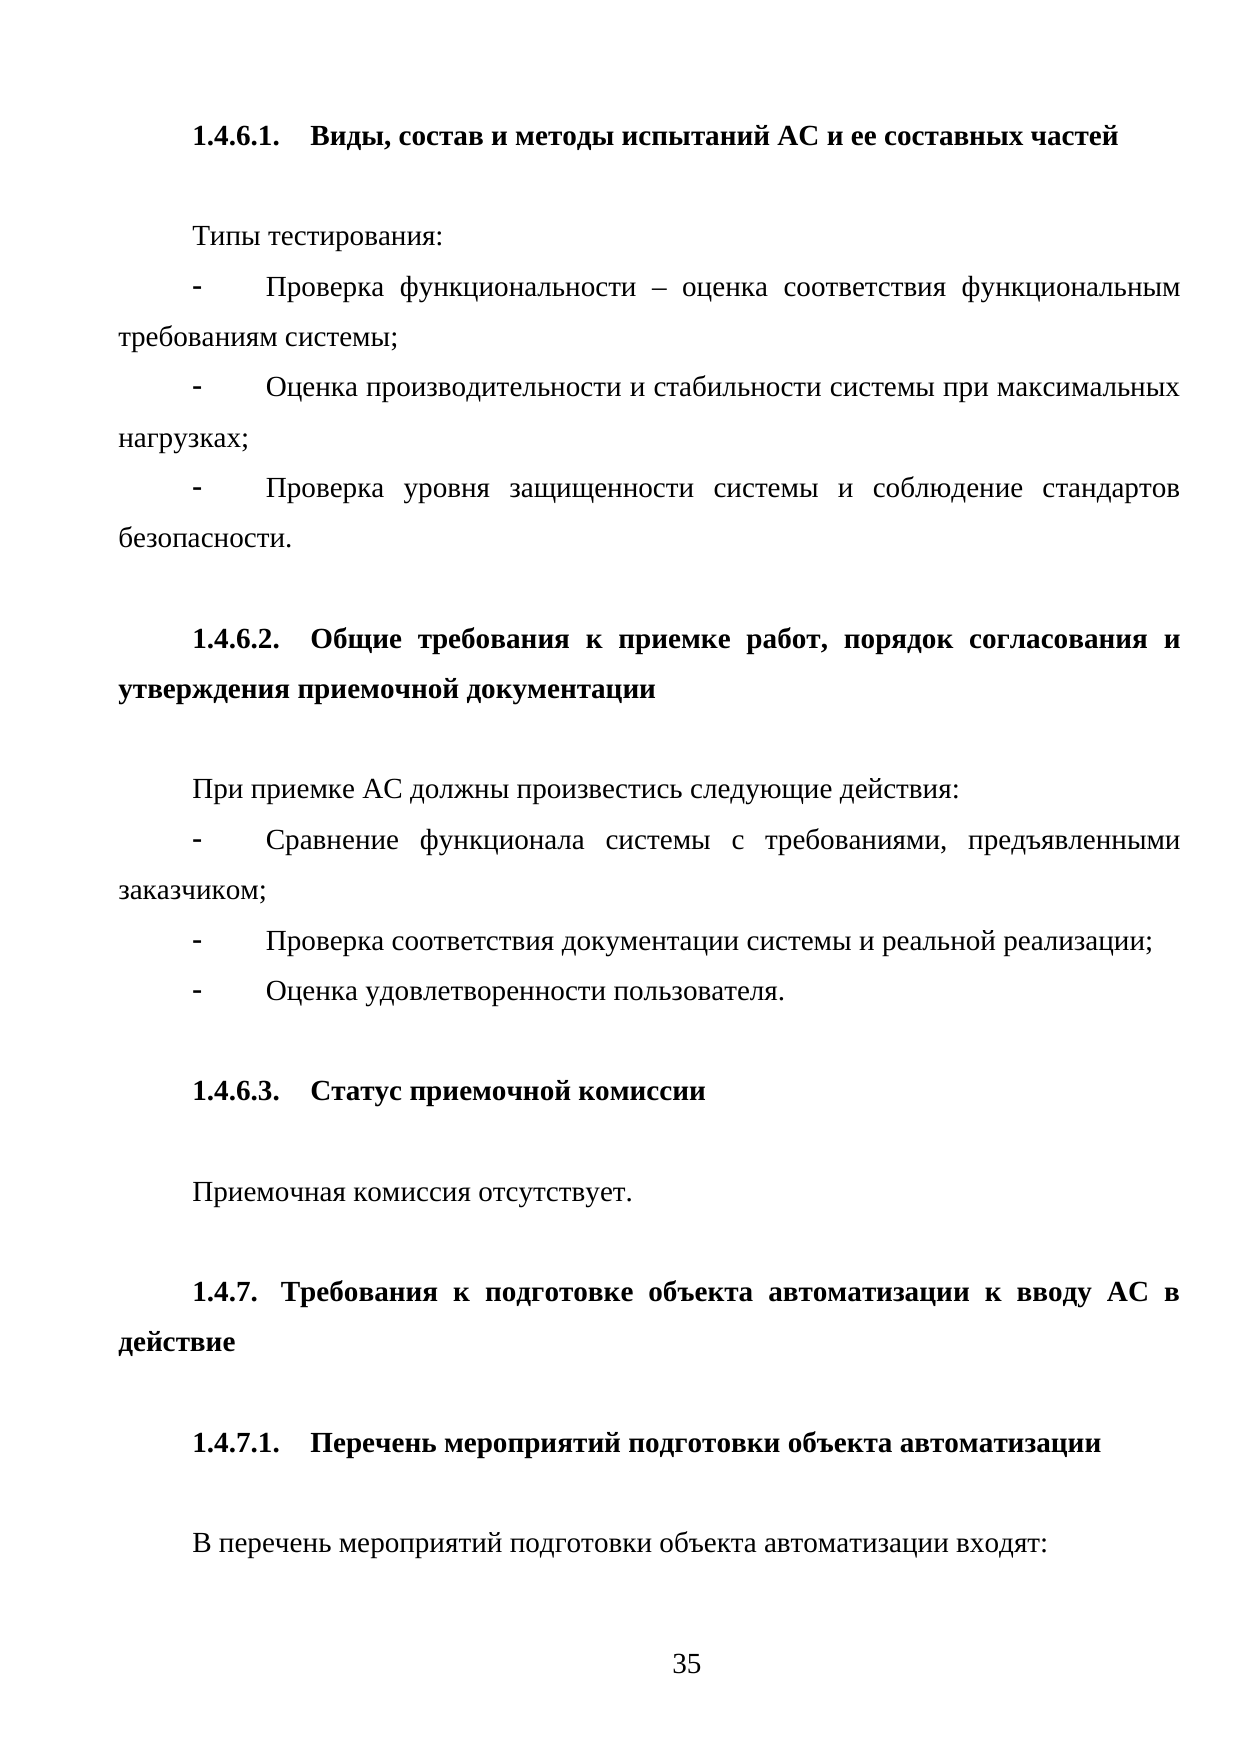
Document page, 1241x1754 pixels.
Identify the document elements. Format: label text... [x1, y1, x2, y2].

text В перечень мероприятий подготовки объекта автоматизации входят: [118, 1525, 1181, 1558]
list Перечень мероприятий подготовки объекта автоматизации [118, 1425, 1181, 1458]
list Проверка соответствия документации системы и реальной реализации; [118, 923, 1181, 956]
list Виды, состав и методы испытаний АС и ее составных частей [118, 118, 1181, 152]
list Сравнение функционала системы с требованиями, предъявленными заказчиком; [118, 822, 1181, 906]
list Проверка функциональности – оценка соответствия функциональным требованиям системы; [118, 269, 1181, 353]
list Требования к подготовке объекта автоматизации к вводу АС в действие [118, 1274, 1181, 1358]
list Оценка удовлетворенности пользователя. [118, 973, 1181, 1007]
list Оценка производительности и стабильности системы при максимальных нагрузках; [118, 369, 1181, 453]
text Типы тестирования: [118, 218, 1181, 252]
list Статус приемочной комиссии [118, 1073, 1181, 1107]
list Общие требования к приемке работ, порядок согласования и утверждения приемочной документации [118, 621, 1181, 705]
text Приемочная комиссия отсутствует. [118, 1174, 1181, 1207]
text При приемке АС должны произвестись следующие действия: [118, 772, 1181, 805]
list Проверка уровня защищенности системы и соблюдение стандартов безопасности. [118, 470, 1181, 554]
